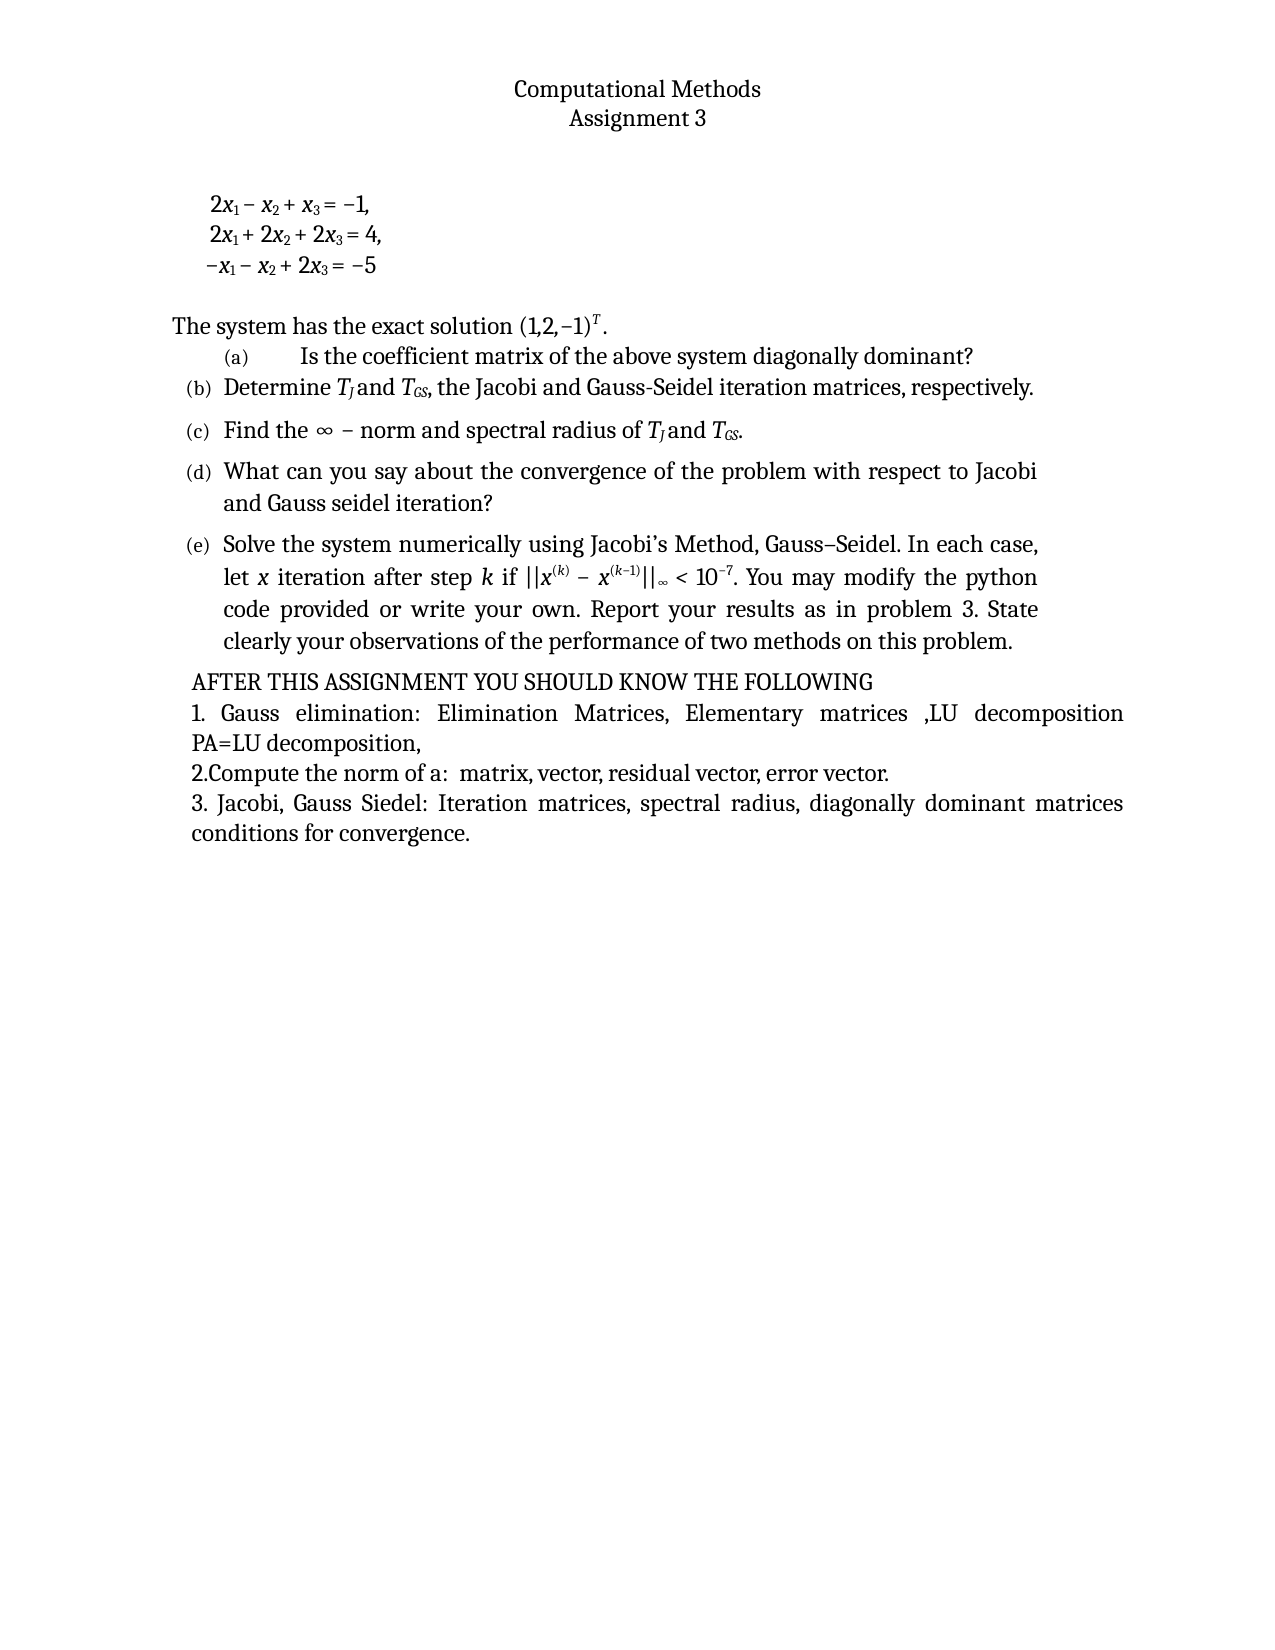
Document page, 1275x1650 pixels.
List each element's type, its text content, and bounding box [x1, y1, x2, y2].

list Determine TJ and TGS, the Jacobi and Gauss-Seidel iteration matrices, respectively. [185, 372, 1039, 401]
list Is the coefficient matrix of the above system diagonally dominant? [223, 342, 1125, 371]
list 2.Compute the norm of a: matrix, vector, residual vector, error vector. [191, 759, 1125, 787]
list Solve the system numerically using Jacobi’s Method, Gauss–Seidel. In each case, let x iteration after step k if ||x(k) − x(k−1)||∞ < 10−7. You may modify the python code provided or write your own. Report your results as in problem 3. State clearly your observations of the performance of two methods on this problem. [185, 530, 1039, 656]
text The system has the exact solution (1,2,−1)T . [150, 312, 1125, 340]
text 2x1 + 2x2 + 2x3 = 4, [150, 220, 1125, 249]
list AFTER THIS ASSIGNMENT YOU SHOULD KNOW THE FOLLOWING [191, 668, 1125, 697]
text 2x1 − x2 + x3 = −1, [150, 190, 1125, 219]
list Find the ∞ − norm and spectral radius of TJ and TGS. [185, 416, 1039, 444]
list What can you say about the convergence of the problem with respect to Jacobi and Gauss seidel iteration? [185, 457, 1039, 518]
text −x1 − x2 + 2x3 = −5 [150, 251, 1125, 279]
list 1. Gauss elimination: Elimination Matrices, Elementary matrices ,LU decomposition PA=LU decomposition, [191, 698, 1125, 757]
list 3. Jacobi, Gauss Siedel: Iteration matrices, spectral radius, diagonally dominant matrices conditions for convergence. [191, 789, 1125, 848]
